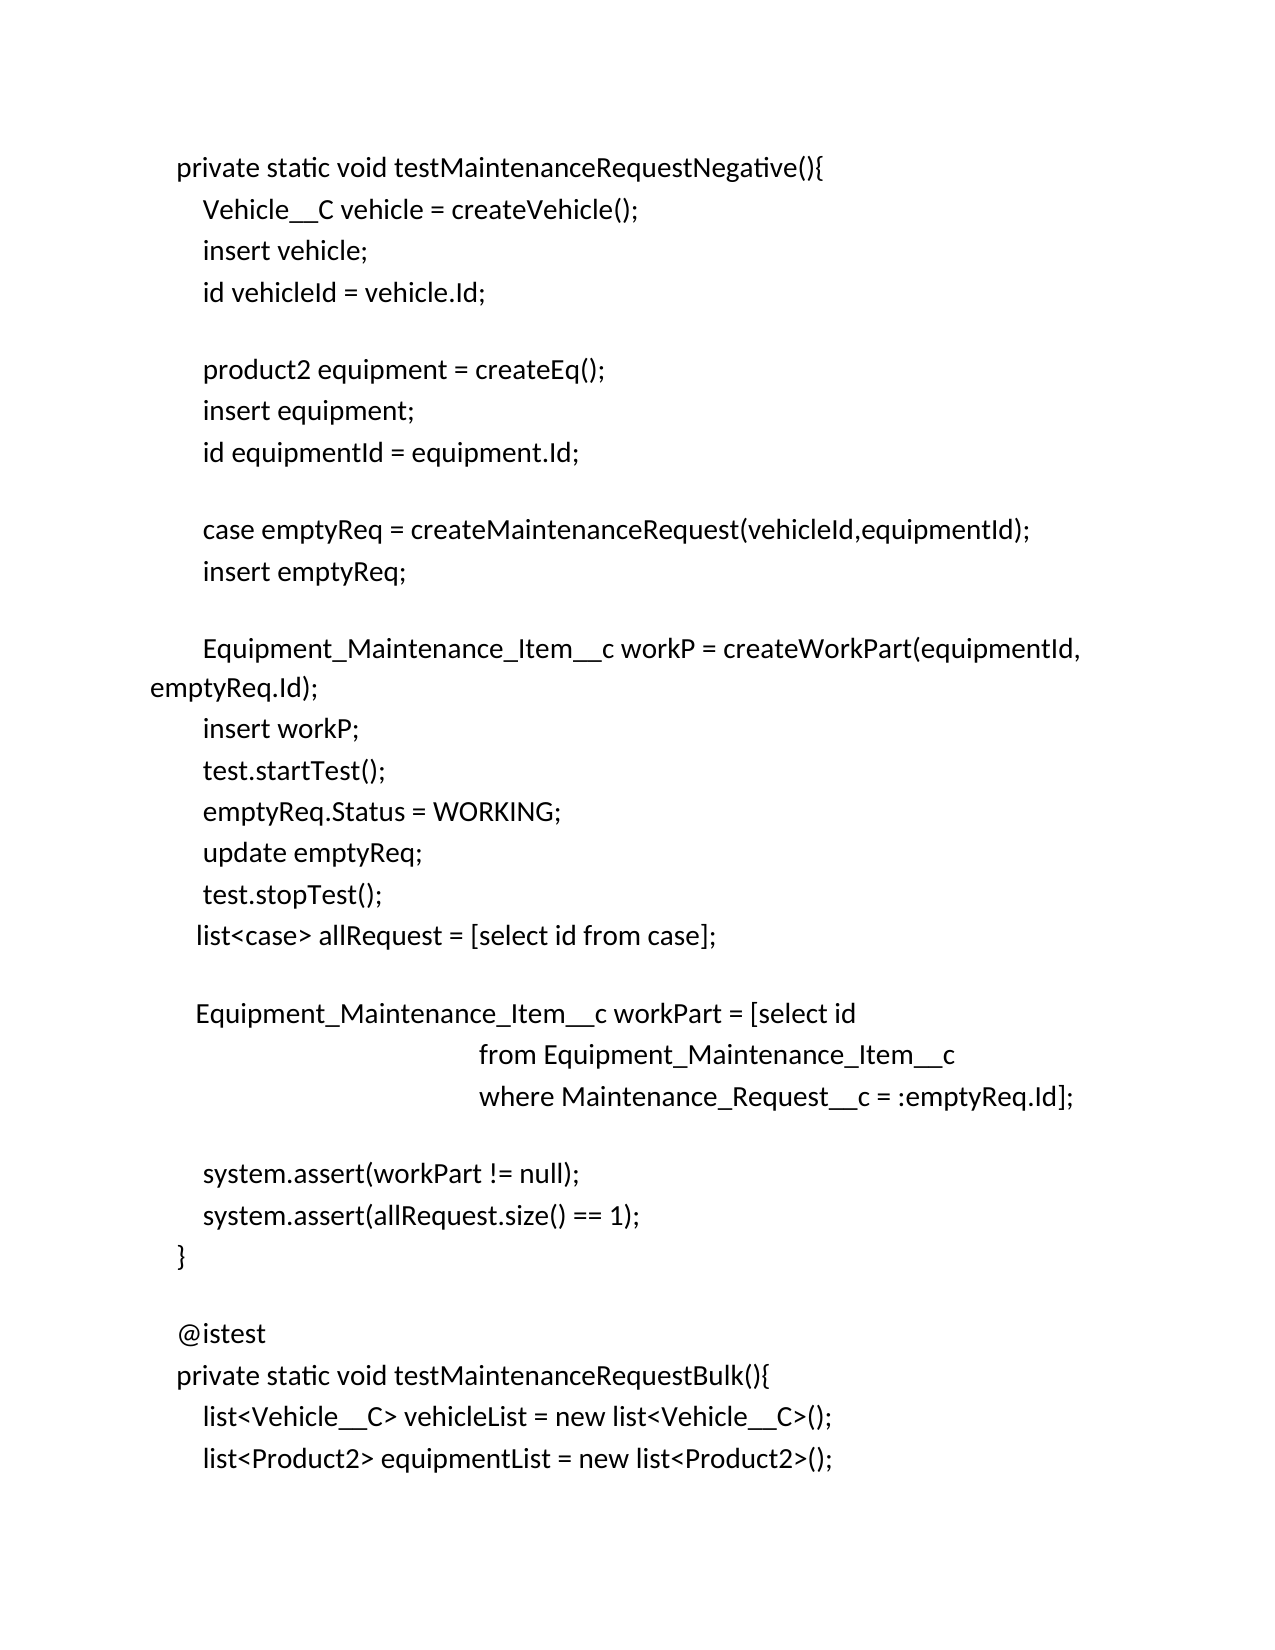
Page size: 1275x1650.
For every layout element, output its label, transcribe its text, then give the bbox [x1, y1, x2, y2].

text private static void testMaintenanceRequestBulk(){ [150, 1357, 1123, 1392]
text insert equipment; [150, 392, 1123, 428]
text emptyReq.Status = WORKING; [150, 793, 1123, 829]
text Equipment_Maintenance_Item__c workPart = [select id [150, 995, 1123, 1030]
text where Maintenance_Request__c = :emptyReq.Id]; [150, 1078, 1123, 1113]
text system.assert(workPart != null); [150, 1155, 1123, 1191]
text Equipment_Maintenance_Item__c workP = createWorkPart(equipmentId, emptyReq.Id); [150, 630, 1123, 704]
text } [150, 1238, 1123, 1274]
text private static void testMaintenanceRequestNegative(){ [150, 149, 1123, 185]
text system.assert(allRequest.size() == 1); [150, 1197, 1123, 1232]
text test.startTest(); [150, 752, 1123, 787]
text test.stopTest(); [150, 876, 1123, 912]
text update emptyReq; [150, 834, 1123, 870]
text Vehicle__C vehicle = createVehicle(); [150, 191, 1123, 226]
text id equipmentId = equipment.Id; [150, 434, 1123, 469]
text product2 equipment = createEq(); [150, 351, 1123, 387]
text insert emptyReq; [150, 553, 1123, 588]
text from Equipment_Maintenance_Item__c [150, 1036, 1123, 1072]
text list<Product2> equipmentList = new list<Product2>(); [150, 1440, 1123, 1475]
text list<Vehicle__C> vehicleList = new list<Vehicle__C>(); [150, 1398, 1123, 1434]
text insert vehicle; [150, 232, 1123, 268]
text id vehicleId = vehicle.Id; [150, 274, 1123, 309]
text insert workP; [150, 710, 1123, 746]
text list<case> allRequest = [select id from case]; [150, 917, 1123, 953]
text case emptyReq = createMaintenanceRequest(vehicleId,equipmentId); [150, 511, 1123, 547]
text @istest [150, 1315, 1123, 1351]
